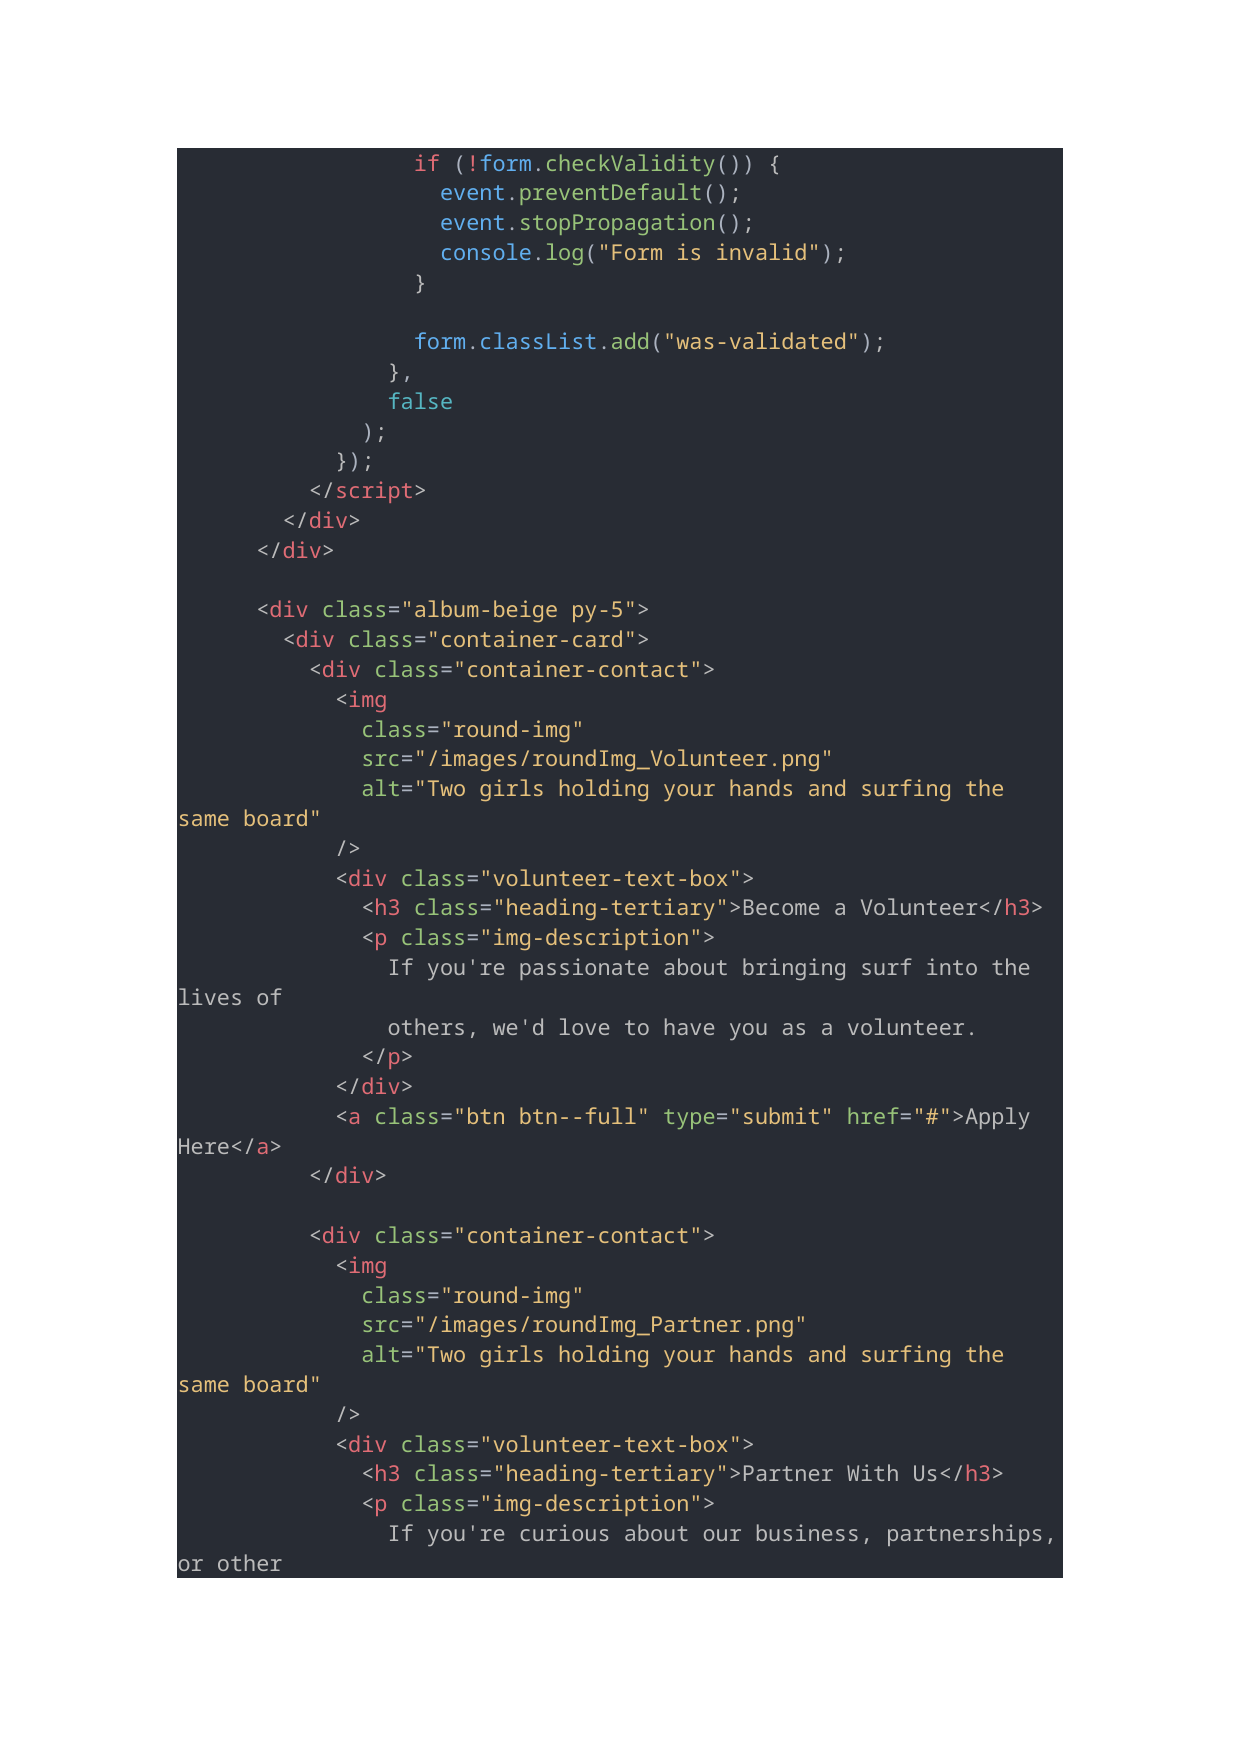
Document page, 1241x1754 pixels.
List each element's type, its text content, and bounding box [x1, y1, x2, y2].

text If you're passionate about bringing surf into the lives of [177, 952, 1063, 1012]
text src="/images/roundImg_Partner.png" [177, 1309, 1063, 1339]
text <div class="volunteer-text-box"> [177, 1429, 1063, 1458]
text if (!form.checkValidity()) { [177, 148, 1063, 177]
text <p class="img-description"> [177, 1488, 1063, 1518]
text class="round-img" [177, 714, 1063, 743]
text <img [177, 1250, 1063, 1280]
text ); [177, 416, 1063, 446]
text </div> [177, 1071, 1063, 1101]
text <h3 class="heading-tertiary">Become a Volunteer</h3> [177, 892, 1063, 922]
text alt="Two girls holding your hands and surfing the same board" [177, 1339, 1063, 1399]
text <h3 class="heading-tertiary">Partner With Us</h3> [177, 1458, 1063, 1488]
text alt="Two girls holding your hands and surfing the same board" [177, 773, 1063, 833]
text <div class="container-contact"> [177, 1220, 1063, 1250]
text } [177, 267, 1063, 297]
text form.classList.add("was-validated"); [177, 326, 1063, 356]
text </div> [177, 535, 1063, 565]
text event.preventDefault(); [177, 177, 1063, 207]
text console.log("Form is invalid"); [177, 237, 1063, 267]
text </p> [177, 1041, 1063, 1071]
text /> [177, 1399, 1063, 1429]
text </div> [177, 1161, 1063, 1190]
text <a class="btn btn--full" type="submit" href="#">Apply Here</a> [177, 1101, 1063, 1161]
text <div class="container-card"> [177, 624, 1063, 654]
text If you're curious about our business, partnerships, or other [177, 1518, 1063, 1578]
text </div> [177, 505, 1063, 535]
text event.stopPropagation(); [177, 207, 1063, 237]
text src="/images/roundImg_Volunteer.png" [177, 743, 1063, 773]
text class="round-img" [177, 1280, 1063, 1309]
text }, [177, 356, 1063, 386]
text others, we'd love to have you as a volunteer. [177, 1012, 1063, 1041]
text <div class="container-contact"> [177, 654, 1063, 684]
text false [177, 386, 1063, 416]
text <img [177, 684, 1063, 714]
text <div class="volunteer-text-box"> [177, 863, 1063, 892]
text /> [177, 833, 1063, 863]
text </script> [177, 475, 1063, 505]
text <p class="img-description"> [177, 922, 1063, 952]
text }); [177, 446, 1063, 475]
text <div class="album-beige py-5"> [177, 594, 1063, 624]
